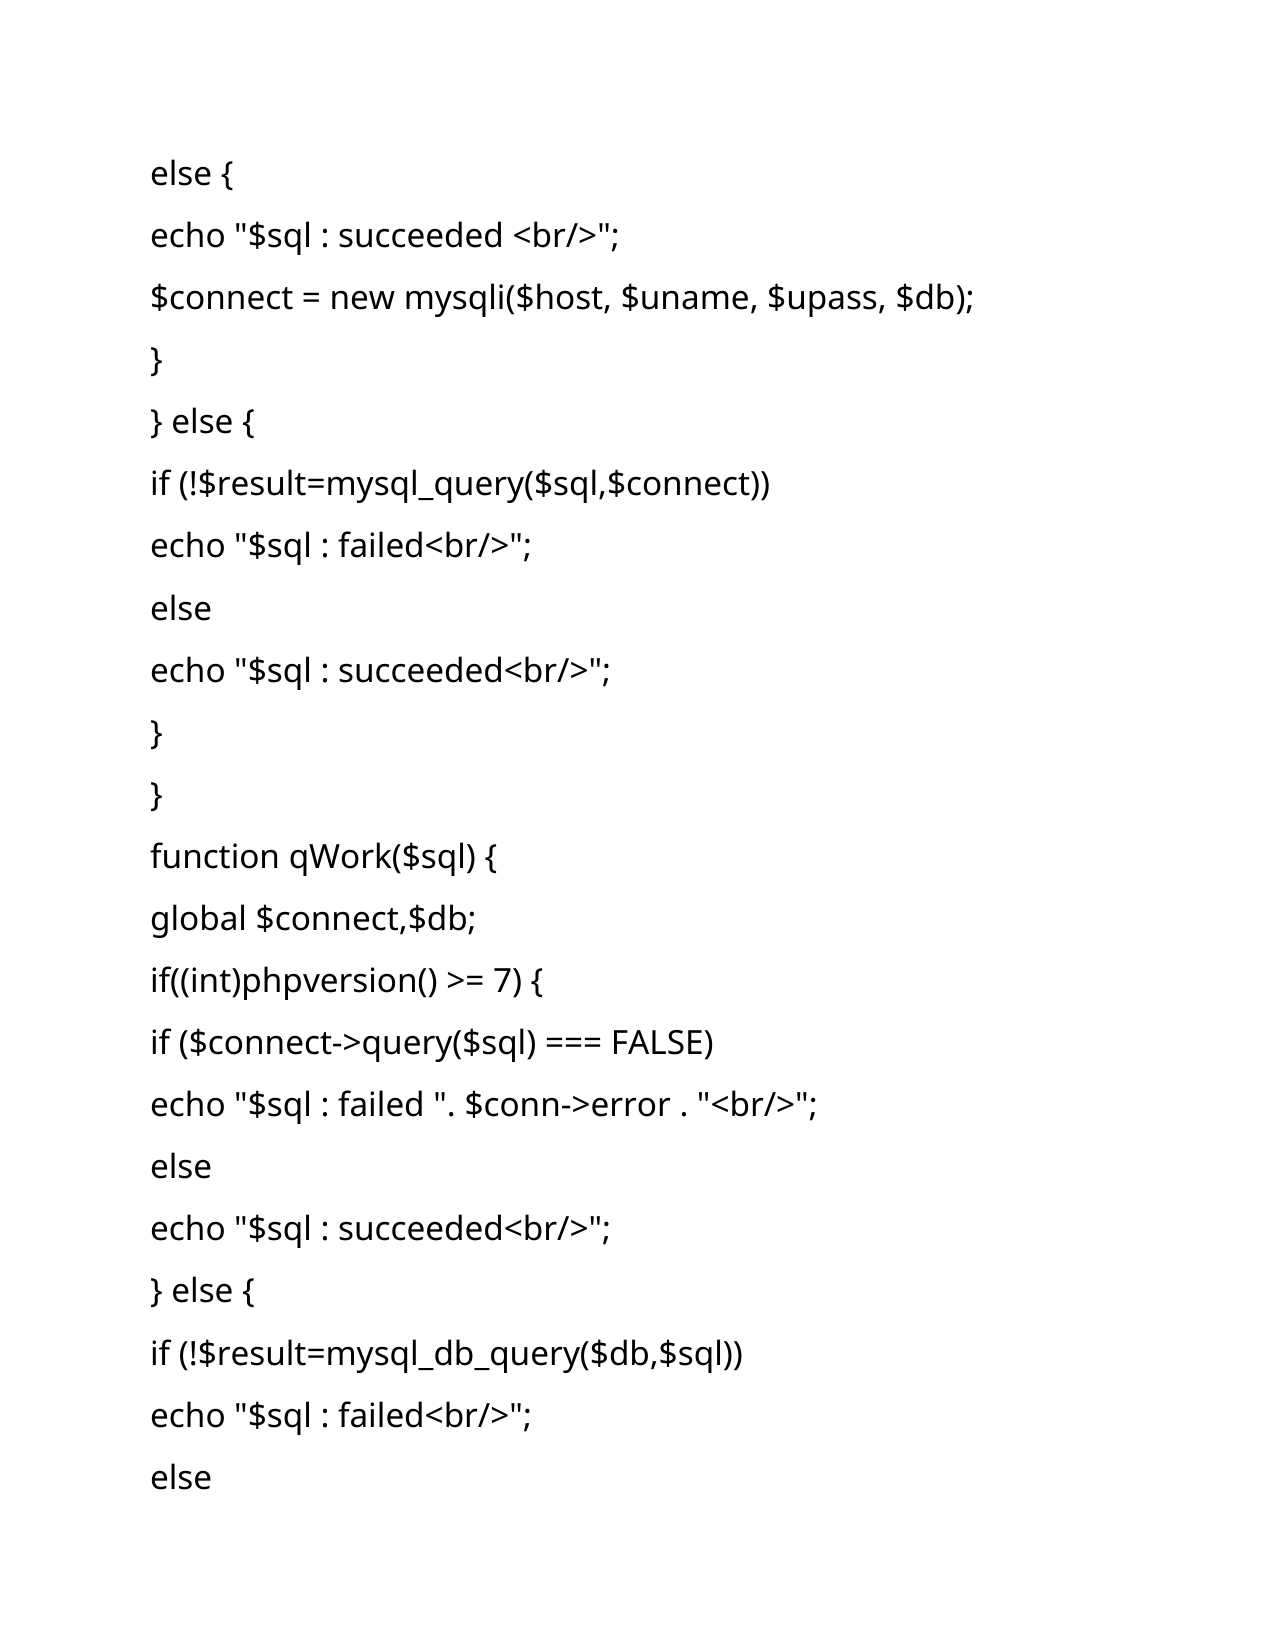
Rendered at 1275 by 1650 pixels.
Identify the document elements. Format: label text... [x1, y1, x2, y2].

text echo "$sql : failed<br/>"; [150, 1391, 1125, 1437]
text function qWork($sql) { [150, 833, 1125, 878]
text if((int)phpversion() >= 7) { [150, 957, 1125, 1002]
text global $connect,$db; [150, 895, 1125, 940]
text else { [150, 150, 1125, 195]
text else [150, 584, 1125, 630]
text $connect = new mysqli($host, $uname, $upass, $db); [150, 274, 1125, 319]
text if ($connect->query($sql) === FALSE) [150, 1019, 1125, 1064]
text if (!$result=mysql_query($sql,$connect)) [150, 460, 1125, 506]
text else [150, 1453, 1125, 1499]
text echo "$sql : failed ". $conn->error . "<br/>"; [150, 1081, 1125, 1126]
text echo "$sql : succeeded<br/>"; [150, 1205, 1125, 1251]
text echo "$sql : failed<br/>"; [150, 522, 1125, 568]
text } [150, 708, 1125, 754]
text echo "$sql : succeeded <br/>"; [150, 212, 1125, 257]
text echo "$sql : succeeded<br/>"; [150, 646, 1125, 692]
text } [150, 771, 1125, 816]
text } else { [150, 1267, 1125, 1313]
text if (!$result=mysql_db_query($db,$sql)) [150, 1329, 1125, 1375]
text } [150, 336, 1125, 381]
text else [150, 1143, 1125, 1188]
text } else { [150, 398, 1125, 443]
